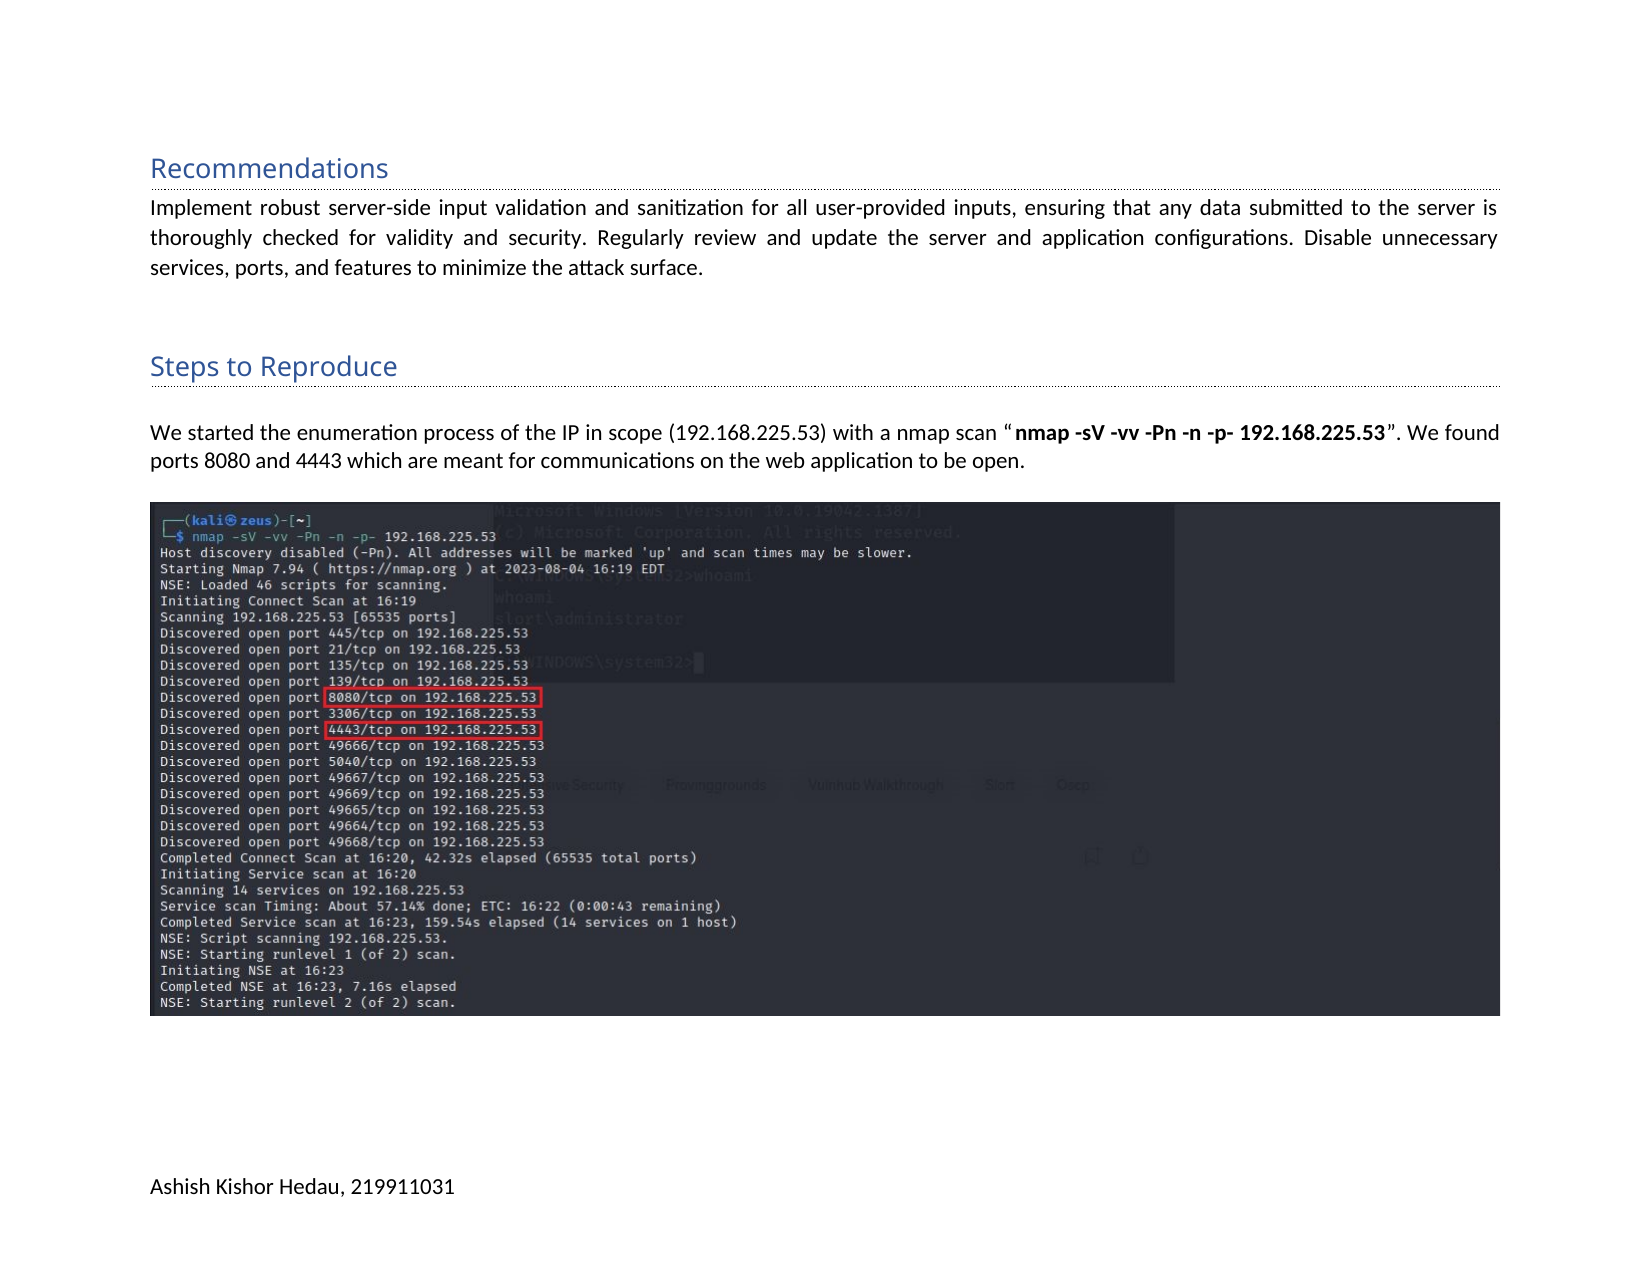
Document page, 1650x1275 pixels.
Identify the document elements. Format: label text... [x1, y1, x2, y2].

text We started the enumeration process of the IP in scope (192.168.225.53) with a nmap scan “nmap -sV -vv -Pn -n -p- 192.168.225.53”. We found ports 8080 and 4443 which are meant for communications on the web application to be open. [150, 418, 1500, 474]
text Implement robust server-side input validation and sanitization for all user-provided inputs, ensuring that any data submitted to the server is thoroughly checked for validity and security. Regularly review and update the server and application configurations. Disable unnecessary services, ports, and features to minimize the attack surface. [150, 193, 1500, 281]
subtitle Recommendations [150, 150, 1500, 190]
subtitle Steps to Reproduce [150, 347, 1500, 387]
picture [150, 502, 1500, 1016]
